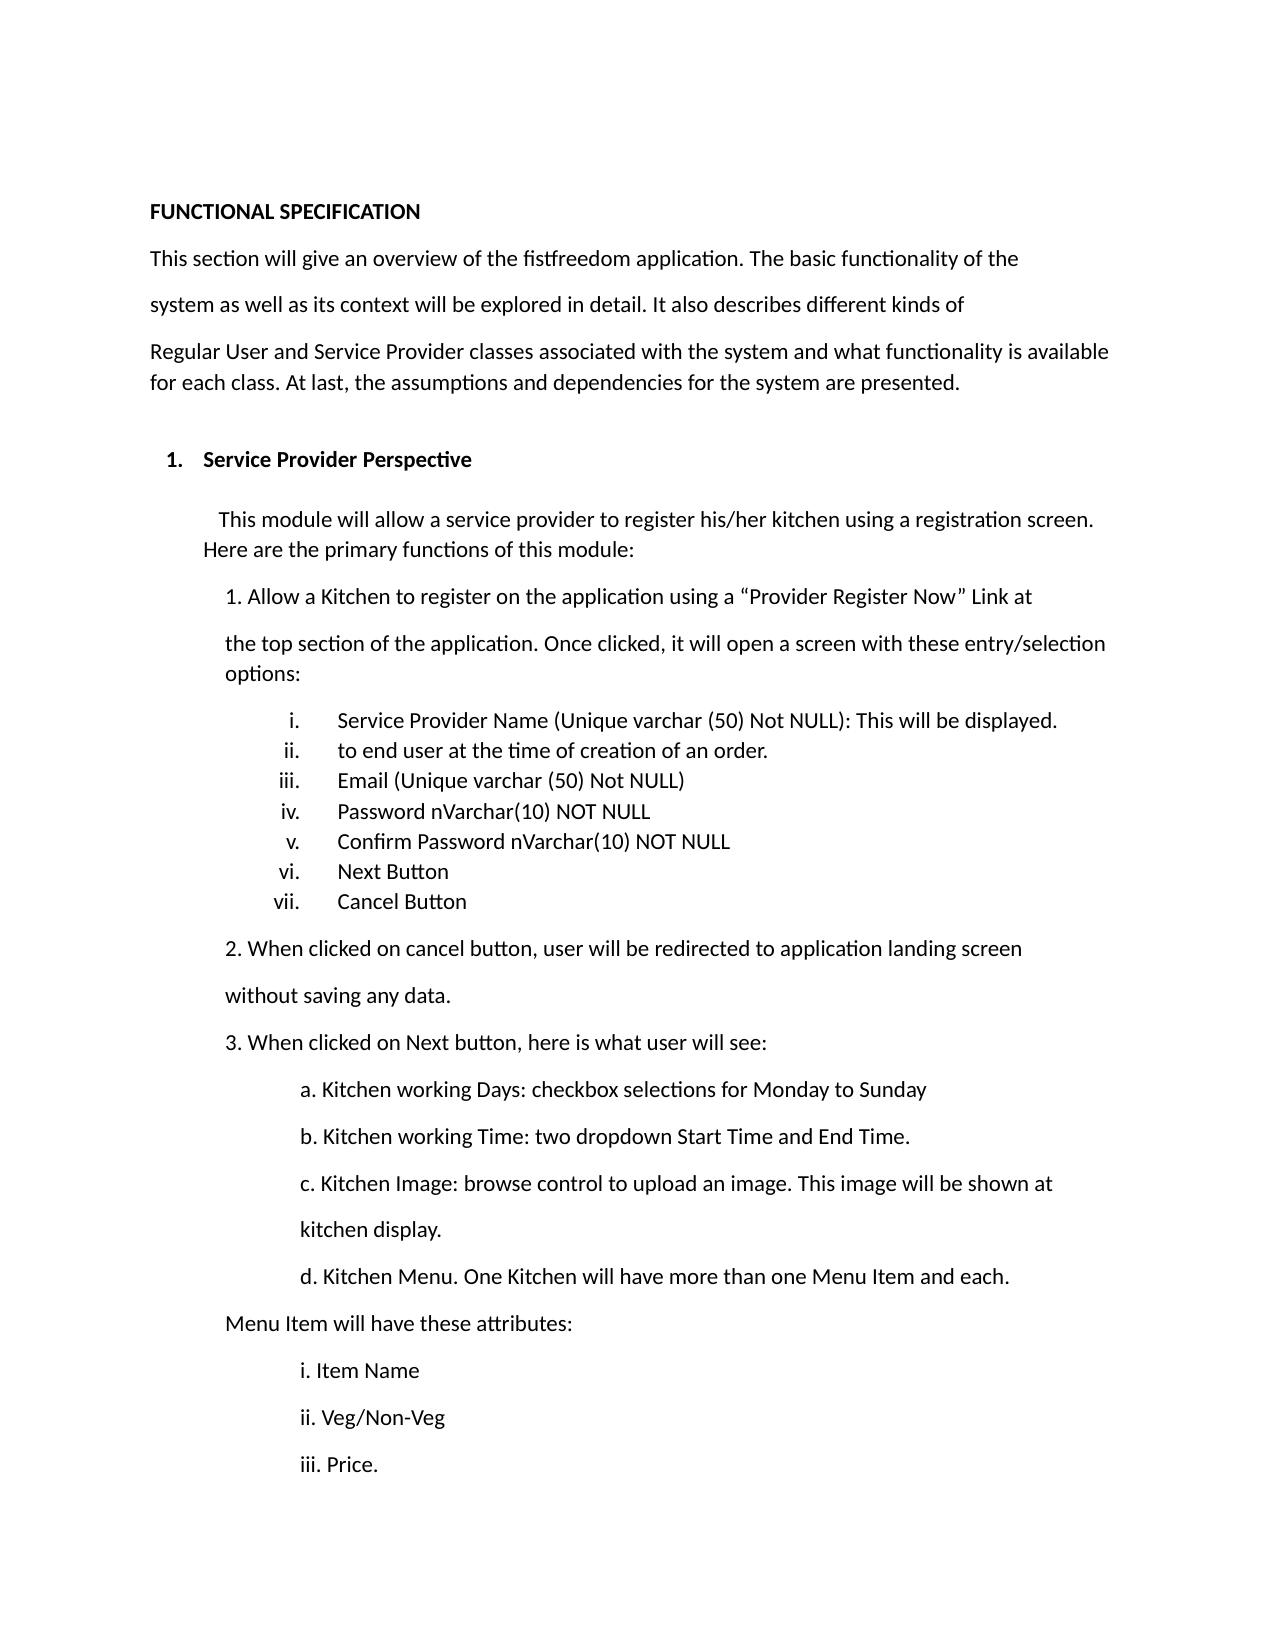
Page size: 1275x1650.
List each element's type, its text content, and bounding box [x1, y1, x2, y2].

text iii. Price. [300, 1450, 1125, 1478]
list to end user at the time of creation of an order. [300, 736, 1125, 764]
list Next Button [300, 857, 1125, 885]
list Confirm Password nVarchar(10) NOT NULL [300, 827, 1125, 855]
text i. Item Name [300, 1356, 1125, 1384]
text b. Kitchen working Time: two dropdown Start Time and End Time. [300, 1122, 1125, 1150]
text c. Kitchen Image: browse control to upload an image. This image will be shown at [300, 1169, 1125, 1197]
list Cancel Button [300, 887, 1125, 916]
text FUNCTIONAL SPECIFICATION [150, 197, 1125, 225]
text d. Kitchen Menu. One Kitchen will have more than one Menu Item and each. [300, 1262, 1125, 1291]
text kitchen display. [300, 1216, 1125, 1244]
text 1. Allow a Kitchen to register on the application using a “Provider Register Now” Link at [225, 582, 1125, 610]
list Password nVarchar(10) NOT NULL [300, 797, 1125, 825]
text without saving any data. [225, 981, 1125, 1009]
text This section will give an overview of the fistfreedom application. The basic functionality of the [150, 244, 1125, 272]
list Email (Unique varchar (50) Not NULL) [300, 767, 1125, 795]
text system as well as its context will be explored in detail. It also describes different kinds of [150, 291, 1125, 319]
text Regular User and Service Provider classes associated with the system and what functionality is available for each class. At last, the assumptions and dependencies for the system are presented. [150, 337, 1125, 426]
list This module will allow a service provider to register his/her kitchen using a registration screen. Here are the primary functions of this module: [203, 505, 1125, 563]
text the top section of the application. Once clicked, it will open a screen with these entry/selection options: [225, 629, 1125, 687]
text ii. Veg/Non-Veg [300, 1403, 1125, 1431]
text Menu Item will have these attributes: [225, 1309, 1125, 1337]
list Service Provider Name (Unique varchar (50) Not NULL): This will be displayed. [300, 706, 1125, 734]
text a. Kitchen working Days: checkbox selections for Monday to Sunday [300, 1075, 1125, 1103]
text 3. When clicked on Next button, here is what user will see: [225, 1028, 1125, 1056]
list Service Provider Perspective [166, 445, 1125, 503]
text 2. When clicked on cancel button, user will be redirected to application landing screen [225, 934, 1125, 962]
